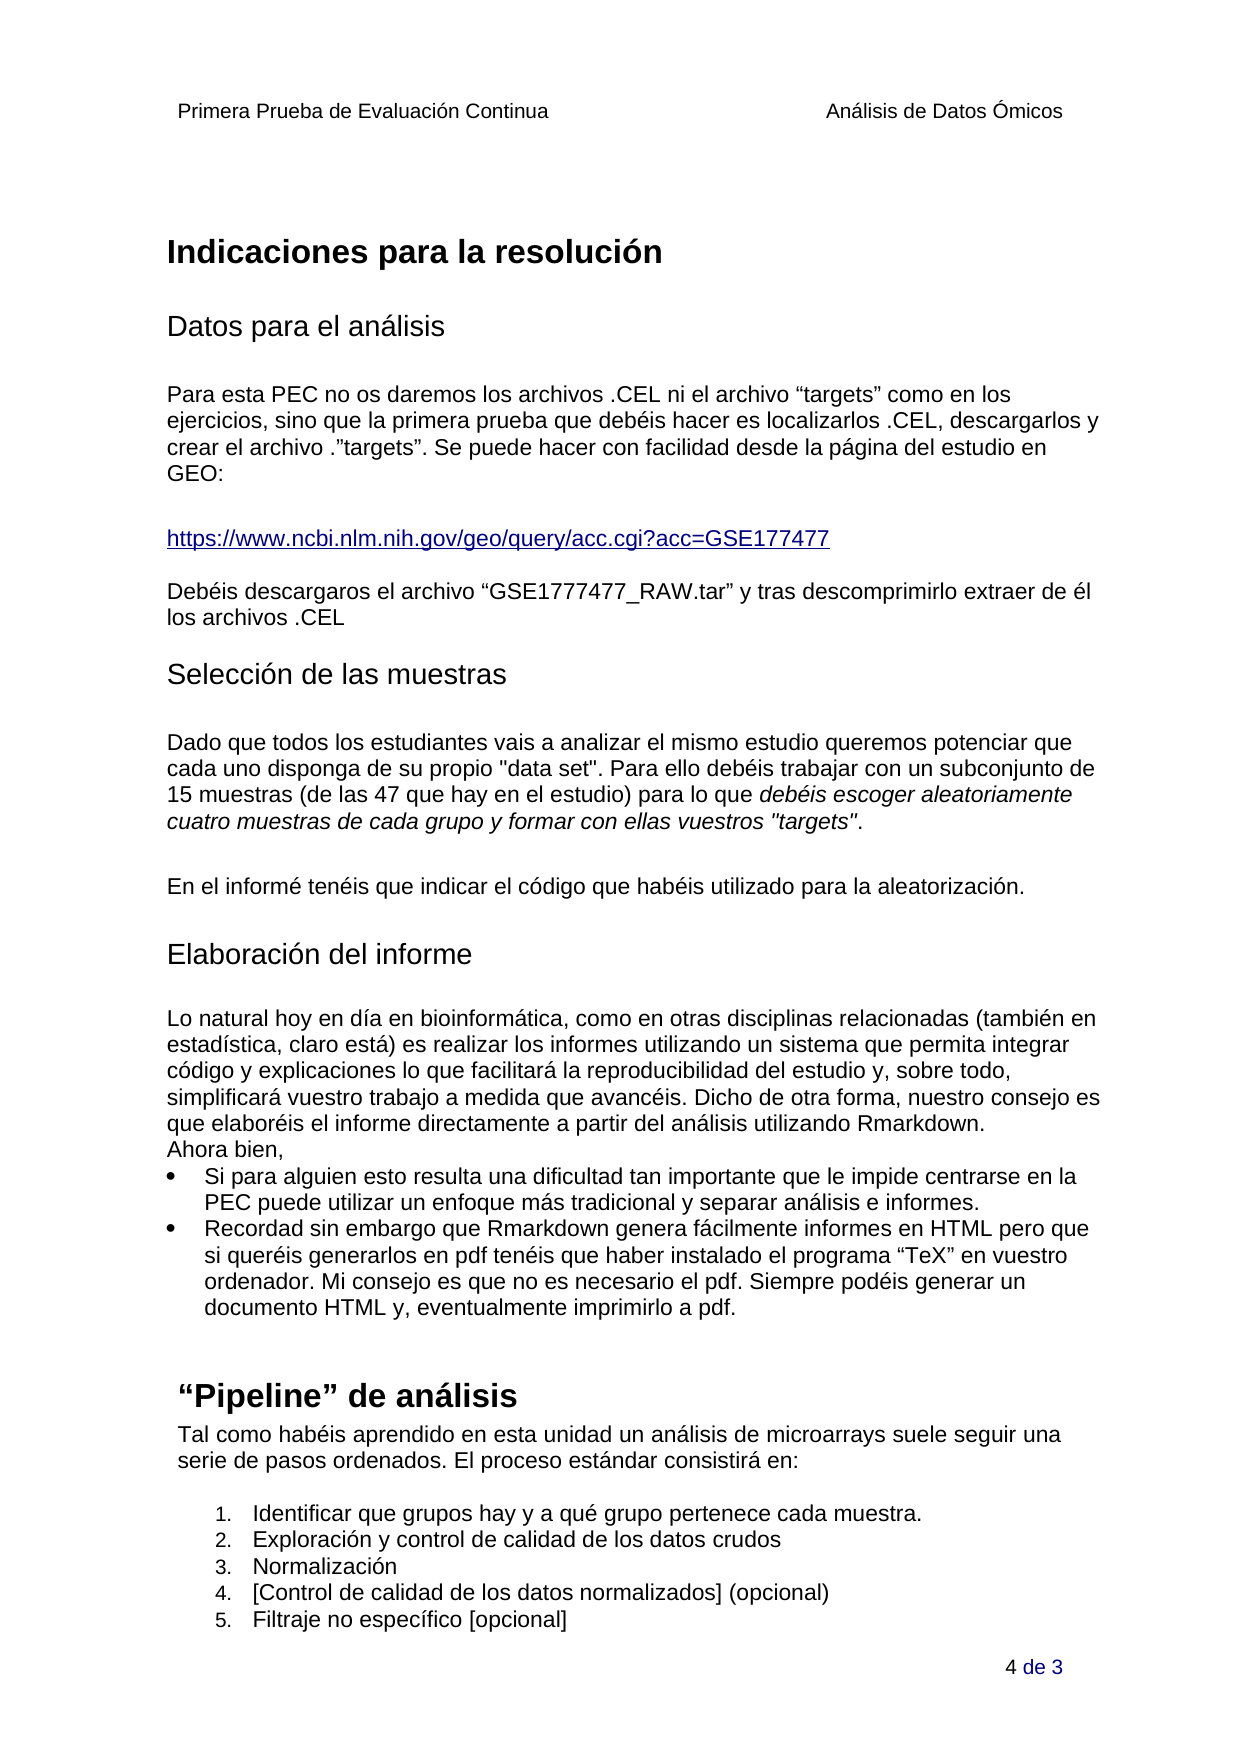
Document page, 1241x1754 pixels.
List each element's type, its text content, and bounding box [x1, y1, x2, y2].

text Ahora bien, [167, 1136, 1103, 1163]
subtitle Selección de las muestras [167, 657, 1103, 690]
text https://www.ncbi.nlm.nih.gov/geo/query/acc.cgi?acc=GSE177477 [167, 525, 1103, 551]
list Si para alguien esto resulta una dificultad tan importante que le impide centrarse en la PEC puede utilizar un enfoque más tradicional y separar análisis e informes. [167, 1163, 1103, 1215]
text Dado que todos los estudiantes vais a analizar el mismo estudio queremos potenciar que cada uno disponga de su propio "data set". Para ello debéis trabajar con un subconjunto de 15 muestras (de las 47 que hay en el estudio) para lo que debéis escoger aleatoriamente cuatro muestras de cada grupo y formar con ellas vuestros "targets". [167, 729, 1103, 834]
text En el informé tenéis que indicar el código que habéis utilizado para la aleatorización. [167, 873, 1103, 899]
list Recordad sin embargo que Rmarkdown genera fácilmente informes en HTML pero que si queréis generarlos en pdf tenéis que haber instalado el programa “TeX” en vuestro ordenador. Mi consejo es que no es necesario el pdf. Siempre podéis generar un documento HTML y, eventualmente imprimirlo a pdf. [167, 1215, 1103, 1321]
list Filtraje no específico [opcional] [215, 1606, 1103, 1632]
list Identificar que grupos hay y a qué grupo pertenece cada muestra. [215, 1500, 1103, 1526]
text Debéis descargaros el archivo “GSE1777477_RAW.tar” y tras descomprimirlo extraer de él los archivos .CEL [167, 578, 1103, 630]
subtitle “Pipeline” de análisis [177, 1376, 1103, 1415]
subtitle Elaboración del informe [167, 937, 1103, 971]
subtitle Indicaciones para la resolución [167, 232, 1103, 271]
list Exploración y control de calidad de los datos crudos [215, 1526, 1103, 1553]
list [Control de calidad de los datos normalizados] (opcional) [215, 1579, 1103, 1606]
text Tal como habéis aprendido en esta unidad un análisis de microarrays suele seguir una serie de pasos ordenados. El proceso estándar consistirá en: [177, 1421, 1062, 1474]
subtitle Datos para el análisis [167, 309, 1103, 343]
text Para esta PEC no os daremos los archivos .CEL ni el archivo “targets” como en los ejercicios, sino que la primera prueba que debéis hacer es localizarlos .CEL, descargarlos y crear el archivo .”targets”. Se puede hacer con facilidad desde la página del estudio en GEO: [167, 381, 1103, 487]
list Normalización [215, 1553, 1103, 1579]
text Lo natural hoy en día en bioinformática, como en otras disciplinas relacionadas (también en estadística, claro está) es realizar los informes utilizando un sistema que permita integrar código y explicaciones lo que facilitará la reproducibilidad del estudio y, sobre todo, simplificará vuestro trabajo a medida que avancéis. Dicho de otra forma, nuestro consejo es que elaboréis el informe directamente a partir del análisis utilizando Rmarkdown. [167, 1004, 1103, 1136]
